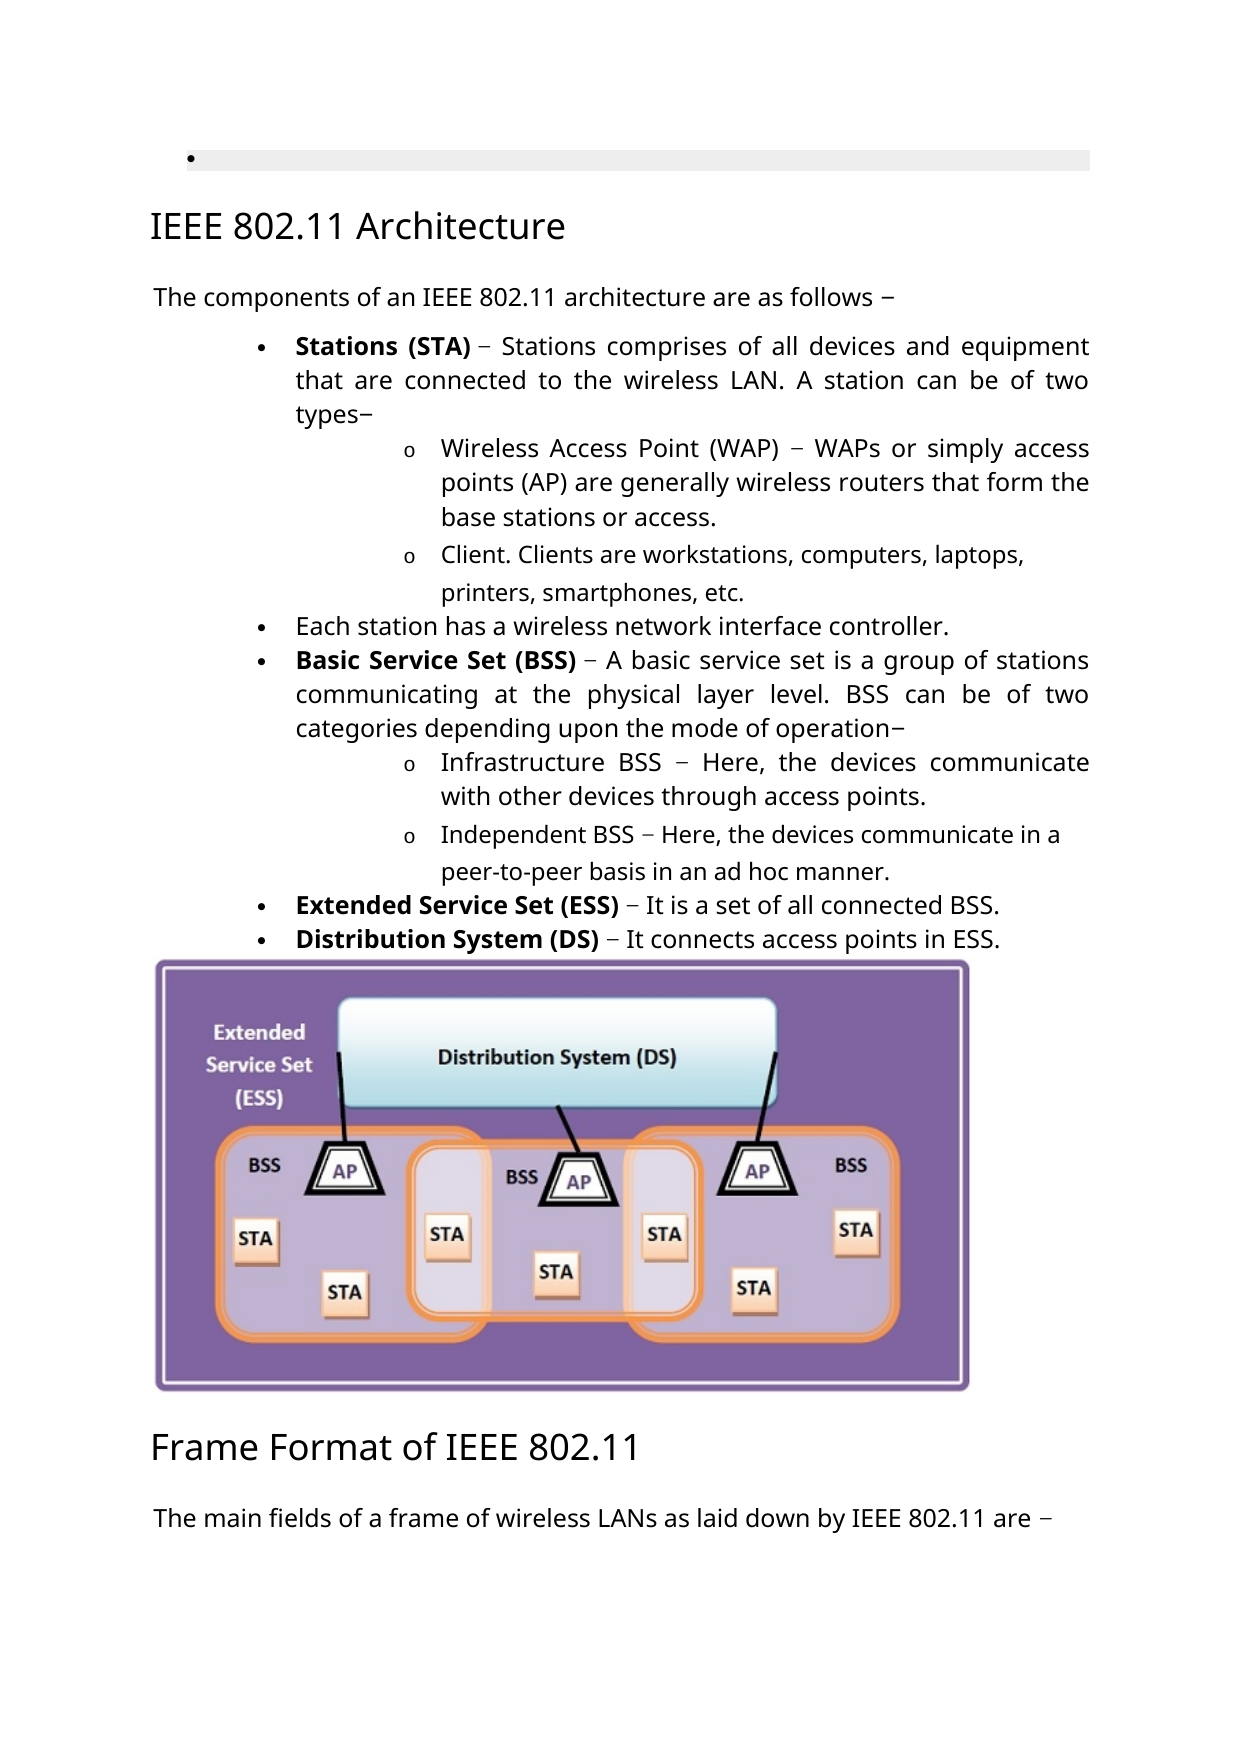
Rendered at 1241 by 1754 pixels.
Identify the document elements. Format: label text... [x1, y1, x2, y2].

list Client. Clients are workstations, computers, laptops, printers, smartphones, etc. [403, 533, 1090, 608]
list Wireless Access Point (WAP) − WAPs or simply access points (AP) are generally wireless routers that form the base stations or access. [403, 431, 1090, 533]
list Infrastructure BSS − Here, the devices communicate with other devices through access points. [403, 744, 1090, 813]
text The main fields of a frame of wireless LANs as laid down by IEEE 802.11 are − [153, 1501, 1087, 1535]
text The components of an IEEE 802.11 architecture are as follows − [153, 279, 1087, 313]
text Frame Format of IEEE 802.11 [150, 1422, 1090, 1471]
picture [153, 958, 975, 1393]
list Each station has a wireless network interface controller. [258, 608, 1090, 642]
list Stations (STA) − Stations comprises of all devices and equipment that are connected to the wireless LAN. A station can be of two types− [258, 329, 1090, 431]
list Basic Service Set (BSS) − A basic service set is a group of stations communicating at the physical layer level. BSS can be of two categories depending upon the mode of operation− [258, 642, 1090, 744]
list Independent BSS − Here, the devices communicate in a peer-to-peer basis in an ad hoc manner. [403, 813, 1090, 888]
text IEEE 802.11 Architecture [150, 200, 1090, 250]
list Distribution System (DS) − It connects access points in ESS. [258, 922, 1090, 956]
list Extended Service Set (ESS) − It is a set of all connected BSS. [258, 888, 1090, 922]
